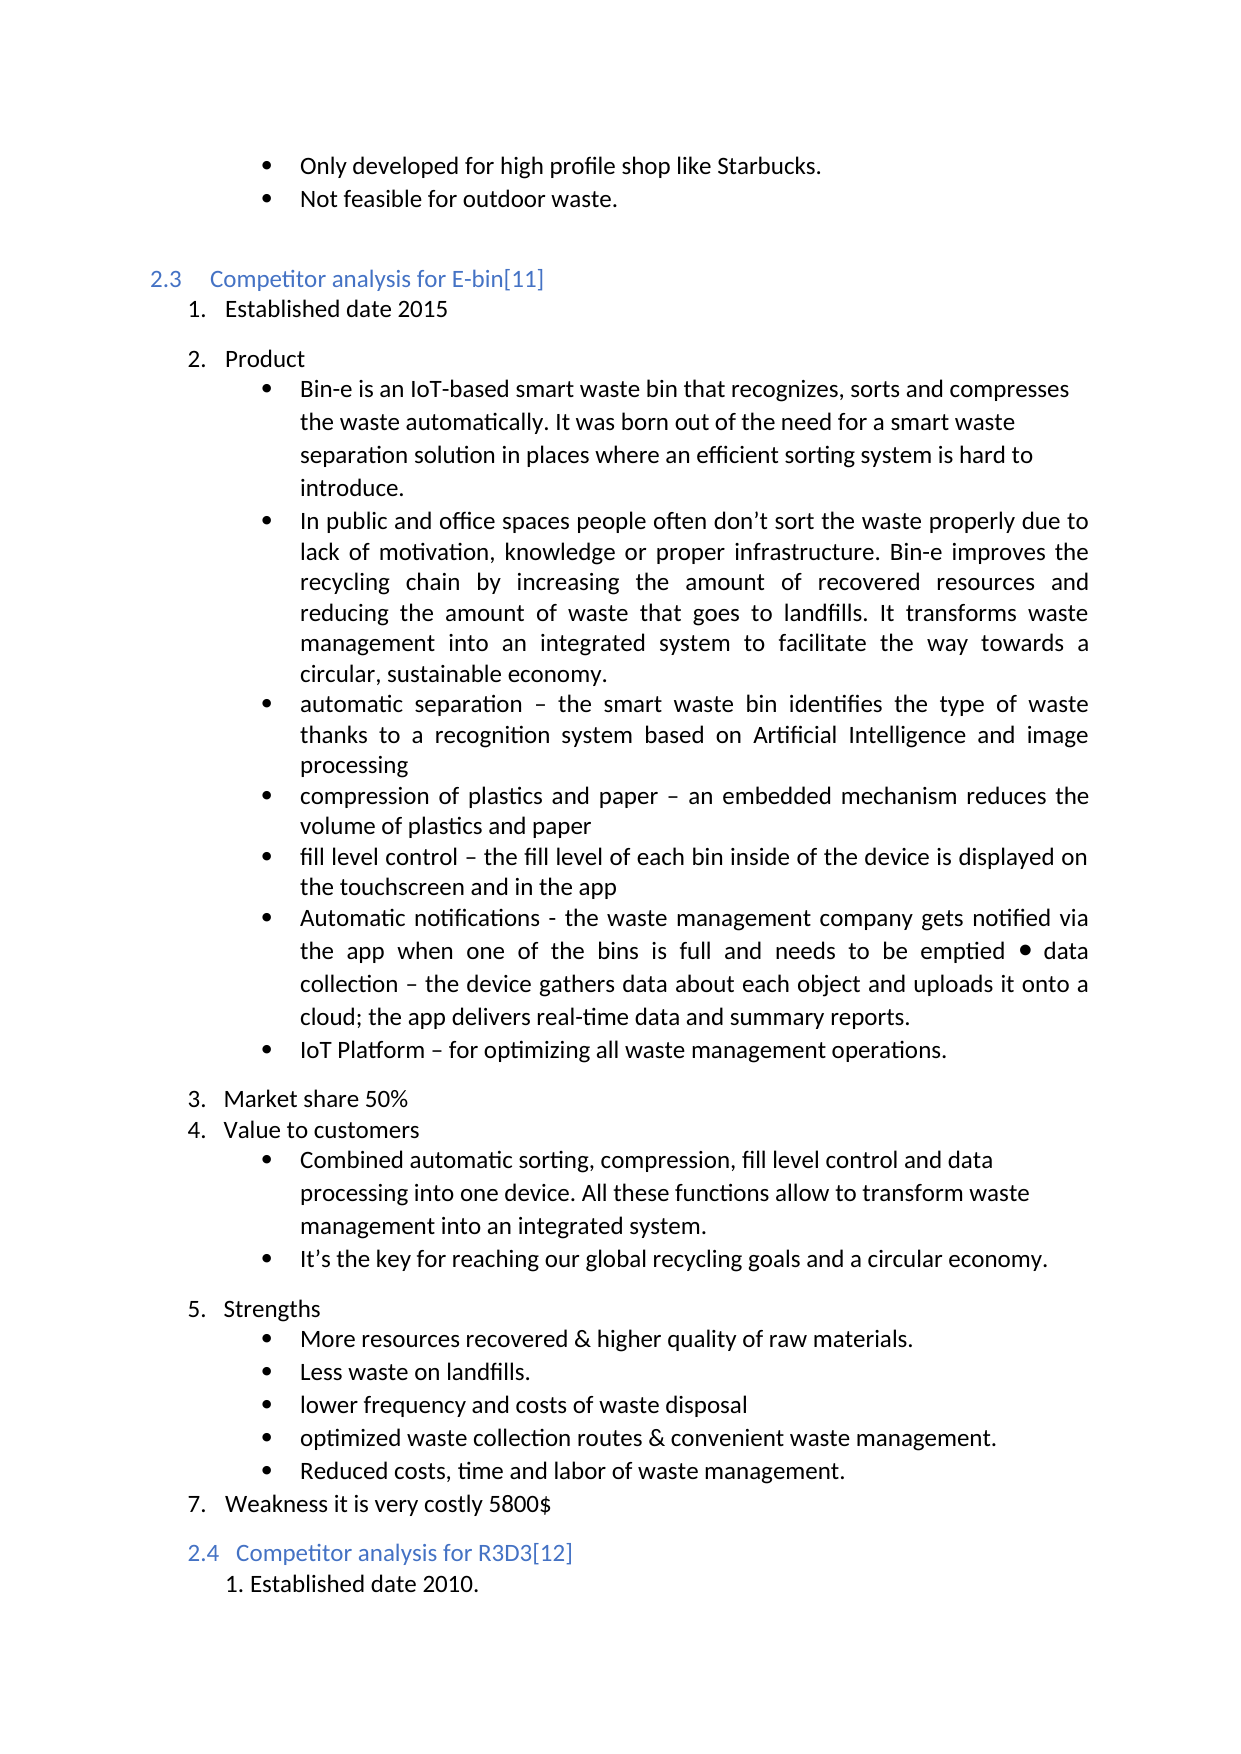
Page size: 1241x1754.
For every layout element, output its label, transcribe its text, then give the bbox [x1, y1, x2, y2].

list Weakness it is very costly 5800$ [187, 1488, 1090, 1518]
list Not feasible for outdoor waste. [262, 183, 1090, 213]
list Automatic notifications - the waste management company gets notified via the app when one of the bins is full and needs to be emptied ⦁ data collection – the device gathers data about each object and uploads it onto a cloud; the app delivers real-time data and summary reports. [262, 902, 1090, 1031]
list More resources recovered & higher quality of raw materials. [262, 1323, 1090, 1354]
list IoT Platform – for optimizing all waste management operations. [262, 1034, 1090, 1064]
list compression of plastics and paper – an embedded mechanism reduces the volume of plastics and paper [262, 780, 1090, 841]
list fill level control – the fill level of each bin inside of the device is displayed on the touchscreen and in the app [262, 841, 1090, 902]
list automatic separation – the smart waste bin identifies the type of waste thanks to a recognition system based on Artificial Intelligence and image processing [262, 688, 1090, 780]
list It’s the key for reaching our global recycling goals and a circular economy. [262, 1243, 1090, 1274]
text 2.4 Competitor analysis for R3D3[12] [187, 1537, 1090, 1568]
text 2.3 Competitor analysis for E-bin[11] [150, 263, 1090, 293]
list optimized waste collection routes & convenient waste management. [262, 1422, 1090, 1452]
text 4. Value to customers [187, 1114, 1090, 1144]
text 3. Market share 50% [187, 1083, 1090, 1114]
list In public and office spaces people often don’t sort the waste properly due to lack of motivation, knowledge or proper infrastructure. Bin-e improves the recycling chain by increasing the amount of recovered resources and reducing the amount of waste that goes to landfills. It transforms waste management into an integrated system to facilitate the way towards a circular, sustainable economy. [262, 505, 1090, 688]
list Combined automatic sorting, compression, fill level control and data processing into one device. All these functions allow to transform waste management into an integrated system. [262, 1144, 1090, 1241]
text 1. Established date 2010. [187, 1568, 1090, 1598]
text 2. Product [187, 343, 1090, 374]
list Bin-e is an IoT-based smart waste bin that recognizes, sorts and compresses the waste automatically. It was born out of the need for a smart waste separation solution in places where an efficient sorting system is hard to introduce. [262, 374, 1090, 503]
list lower frequency and costs of waste disposal [262, 1389, 1090, 1419]
list Only developed for high profile shop like Starbucks. [262, 150, 1090, 181]
list Established date 2015 [187, 293, 1090, 324]
list Reduced costs, time and labor of waste management. [262, 1455, 1090, 1485]
text 5. Strengths [187, 1293, 1090, 1323]
list Less waste on landfills. [262, 1356, 1090, 1387]
